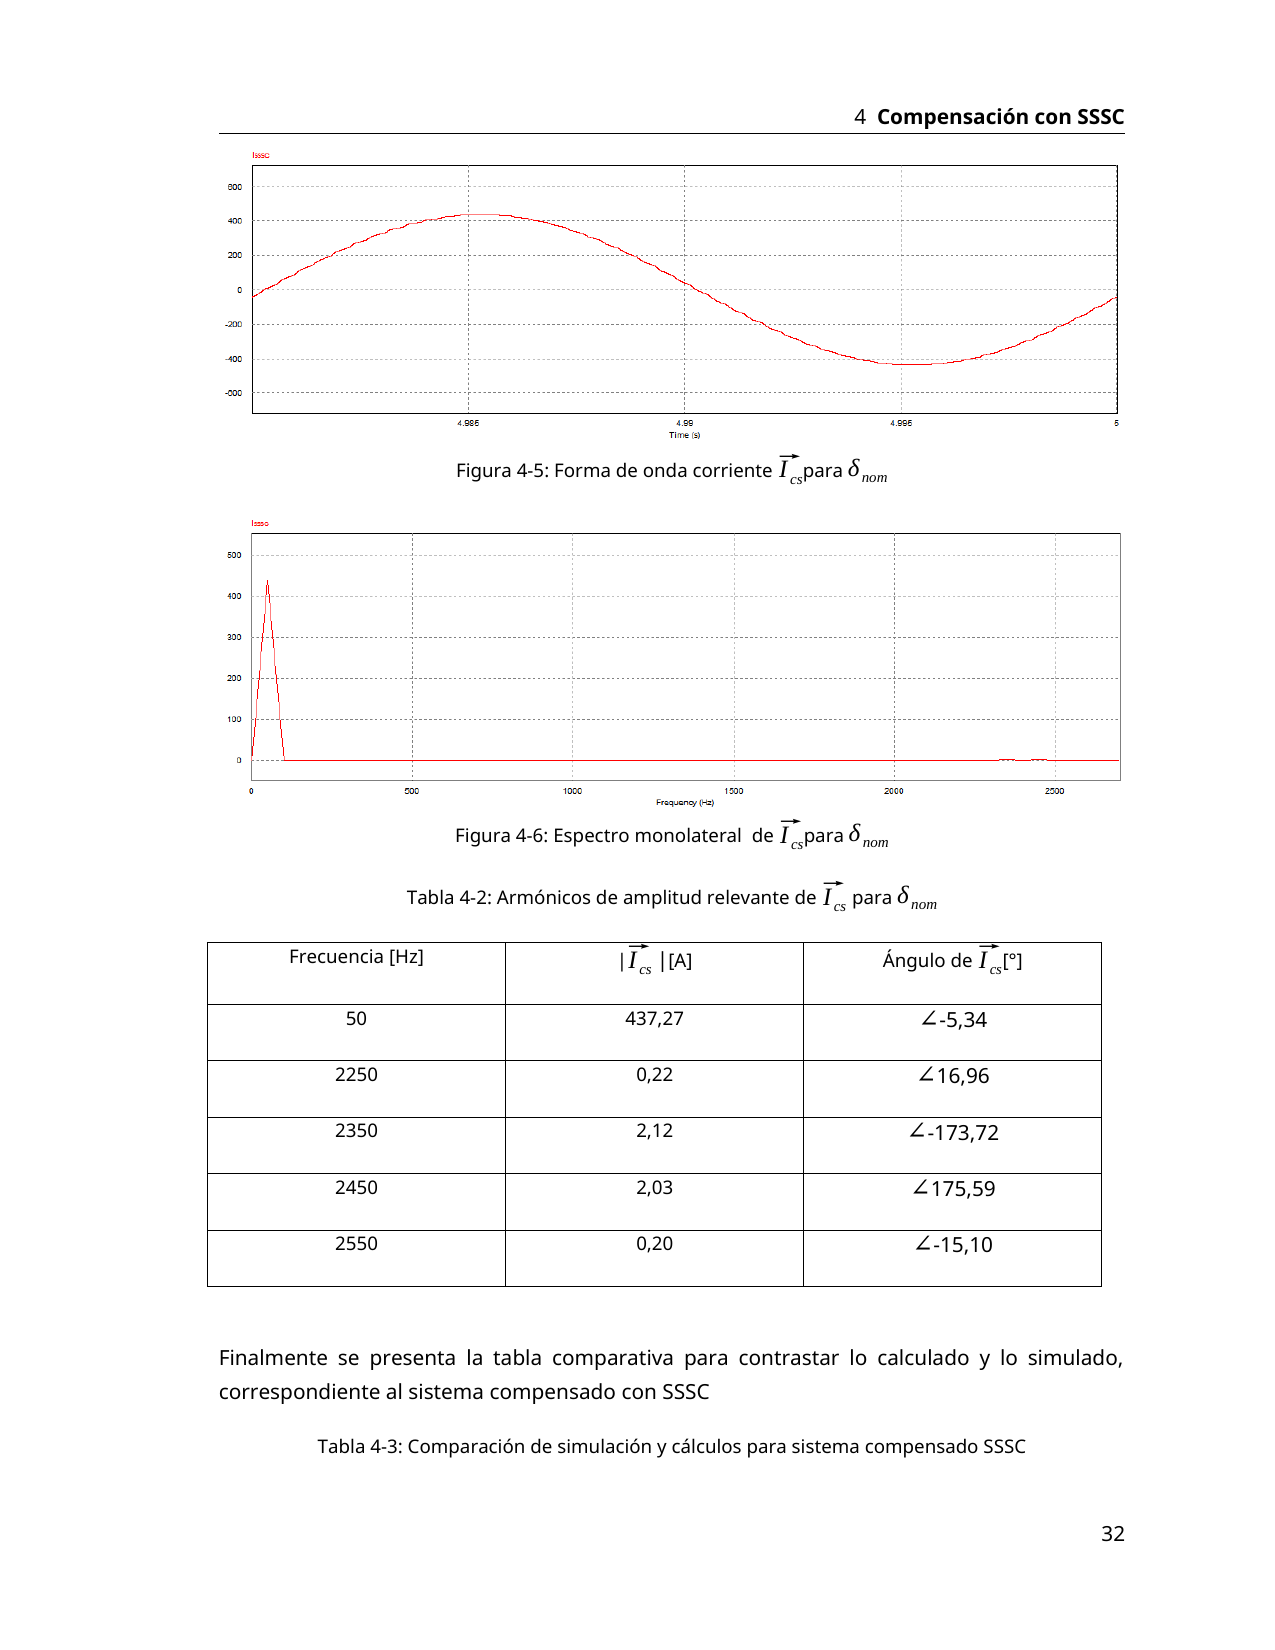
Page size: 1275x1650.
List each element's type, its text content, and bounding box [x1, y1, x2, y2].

table_cell 2250 [208, 1061, 505, 1117]
text Finalmente se presenta la tabla comparativa para contrastar lo calculado y lo simulado, correspondiente al sistema compensado con SSSC [218, 1343, 1125, 1406]
text Tabla 4-3: Comparación de simulación y cálculos para sistema compensado SSSC [218, 1434, 1125, 1459]
table_cell 175,59 [804, 1174, 1101, 1229]
table_cell 0,20 [506, 1231, 803, 1286]
table_cell -173,72 [804, 1118, 1101, 1173]
table_cell -15,10 [804, 1231, 1101, 1286]
table_cell 2,03 [506, 1174, 803, 1229]
table_cell 0,22 [506, 1061, 803, 1117]
table_cell 2350 [208, 1118, 505, 1173]
table_cell 2450 [208, 1174, 505, 1229]
table_cell -5,34 [804, 1005, 1101, 1060]
table_cell 2,12 [506, 1118, 803, 1173]
table_header Frecuencia [Hz] [208, 943, 505, 1004]
picture [219, 514, 1125, 813]
table_cell 437,27 [506, 1005, 803, 1060]
text Tabla 4-2: Armónicos de amplitud relevante de para [218, 880, 1125, 914]
table_cell 16,96 [804, 1061, 1101, 1117]
table_header Ángulo de [°] [804, 943, 1101, 1004]
table_header | |[A] [506, 943, 803, 1004]
table_cell 2550 [208, 1231, 505, 1286]
picture [219, 149, 1125, 448]
table_cell 50 [208, 1005, 505, 1060]
